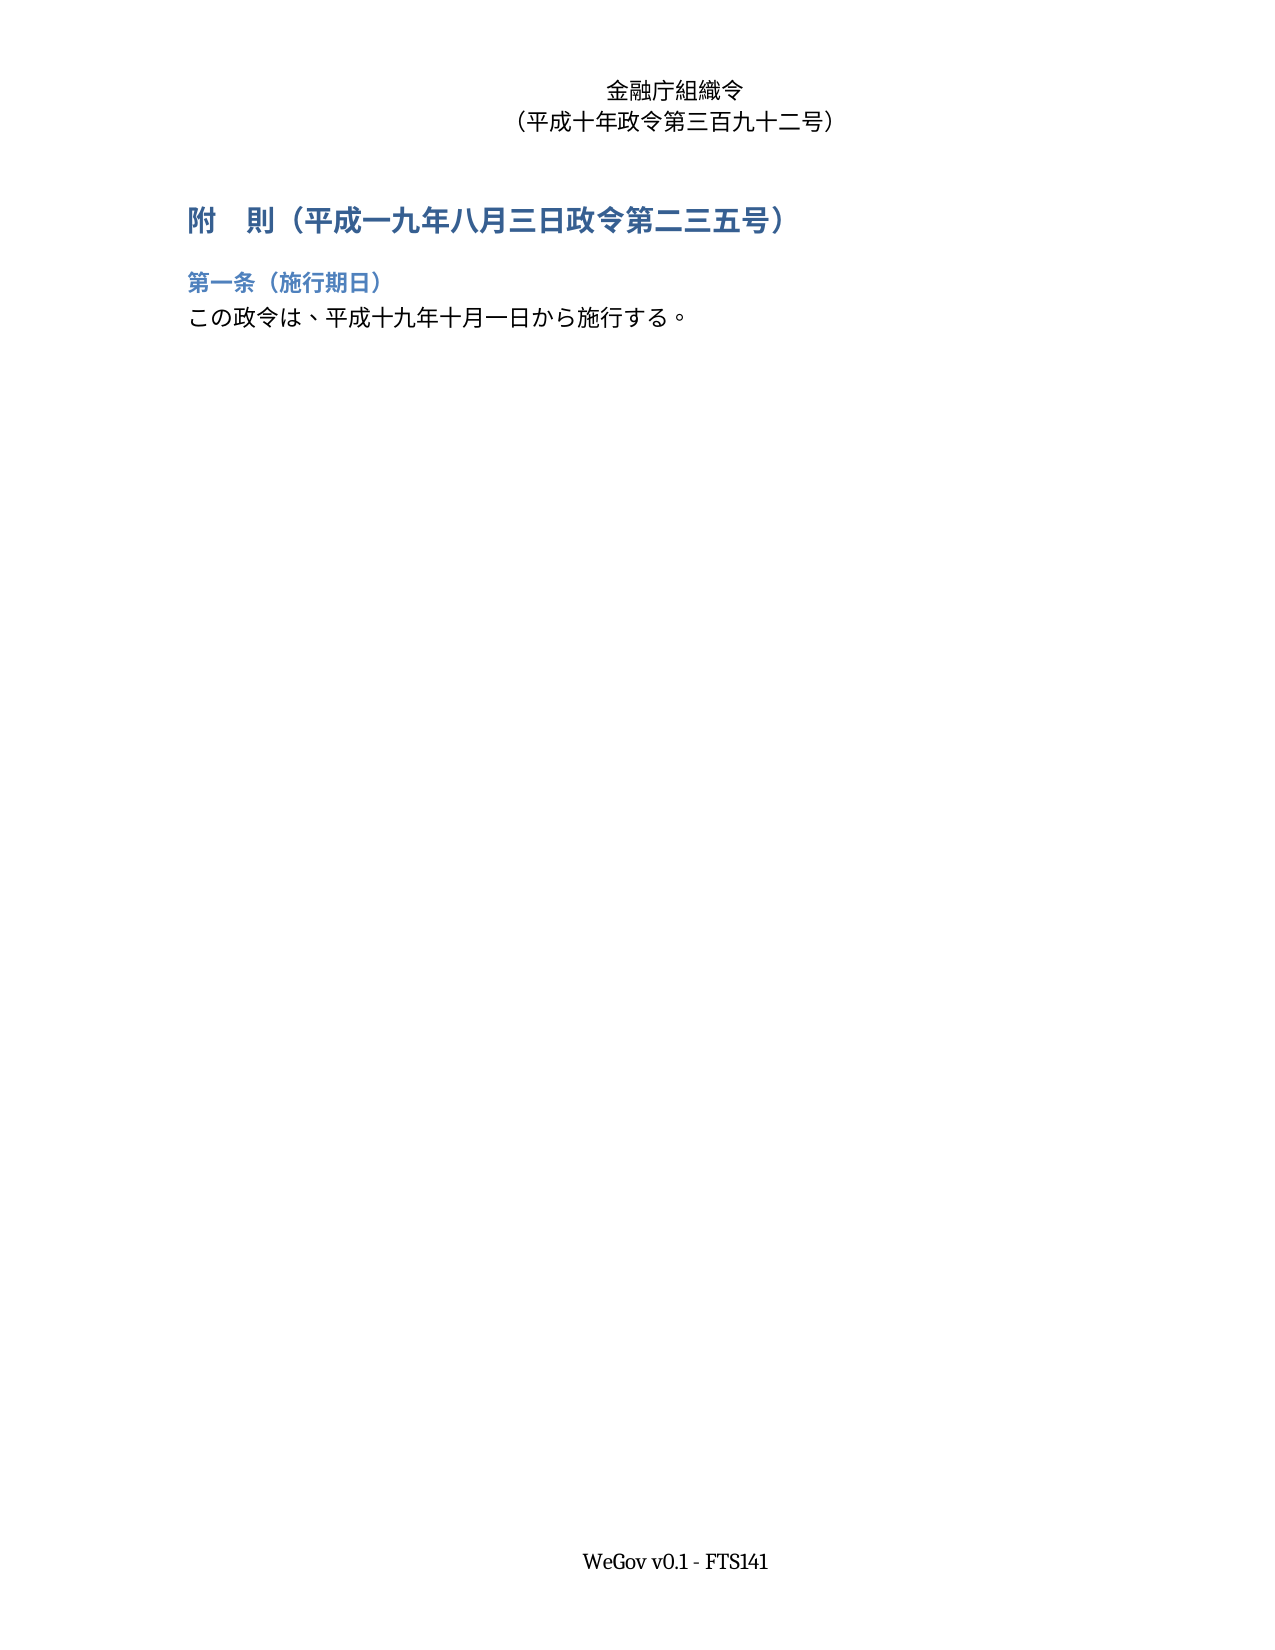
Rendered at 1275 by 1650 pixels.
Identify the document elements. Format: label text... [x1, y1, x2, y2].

subtitle 附 則（平成一九年八月三日政令第二三五号） [187, 200, 1087, 240]
text この政令は、平成十九年十月一日から施行する。 [187, 302, 1087, 334]
subtitle 第一条（施行期日） [187, 266, 1087, 298]
